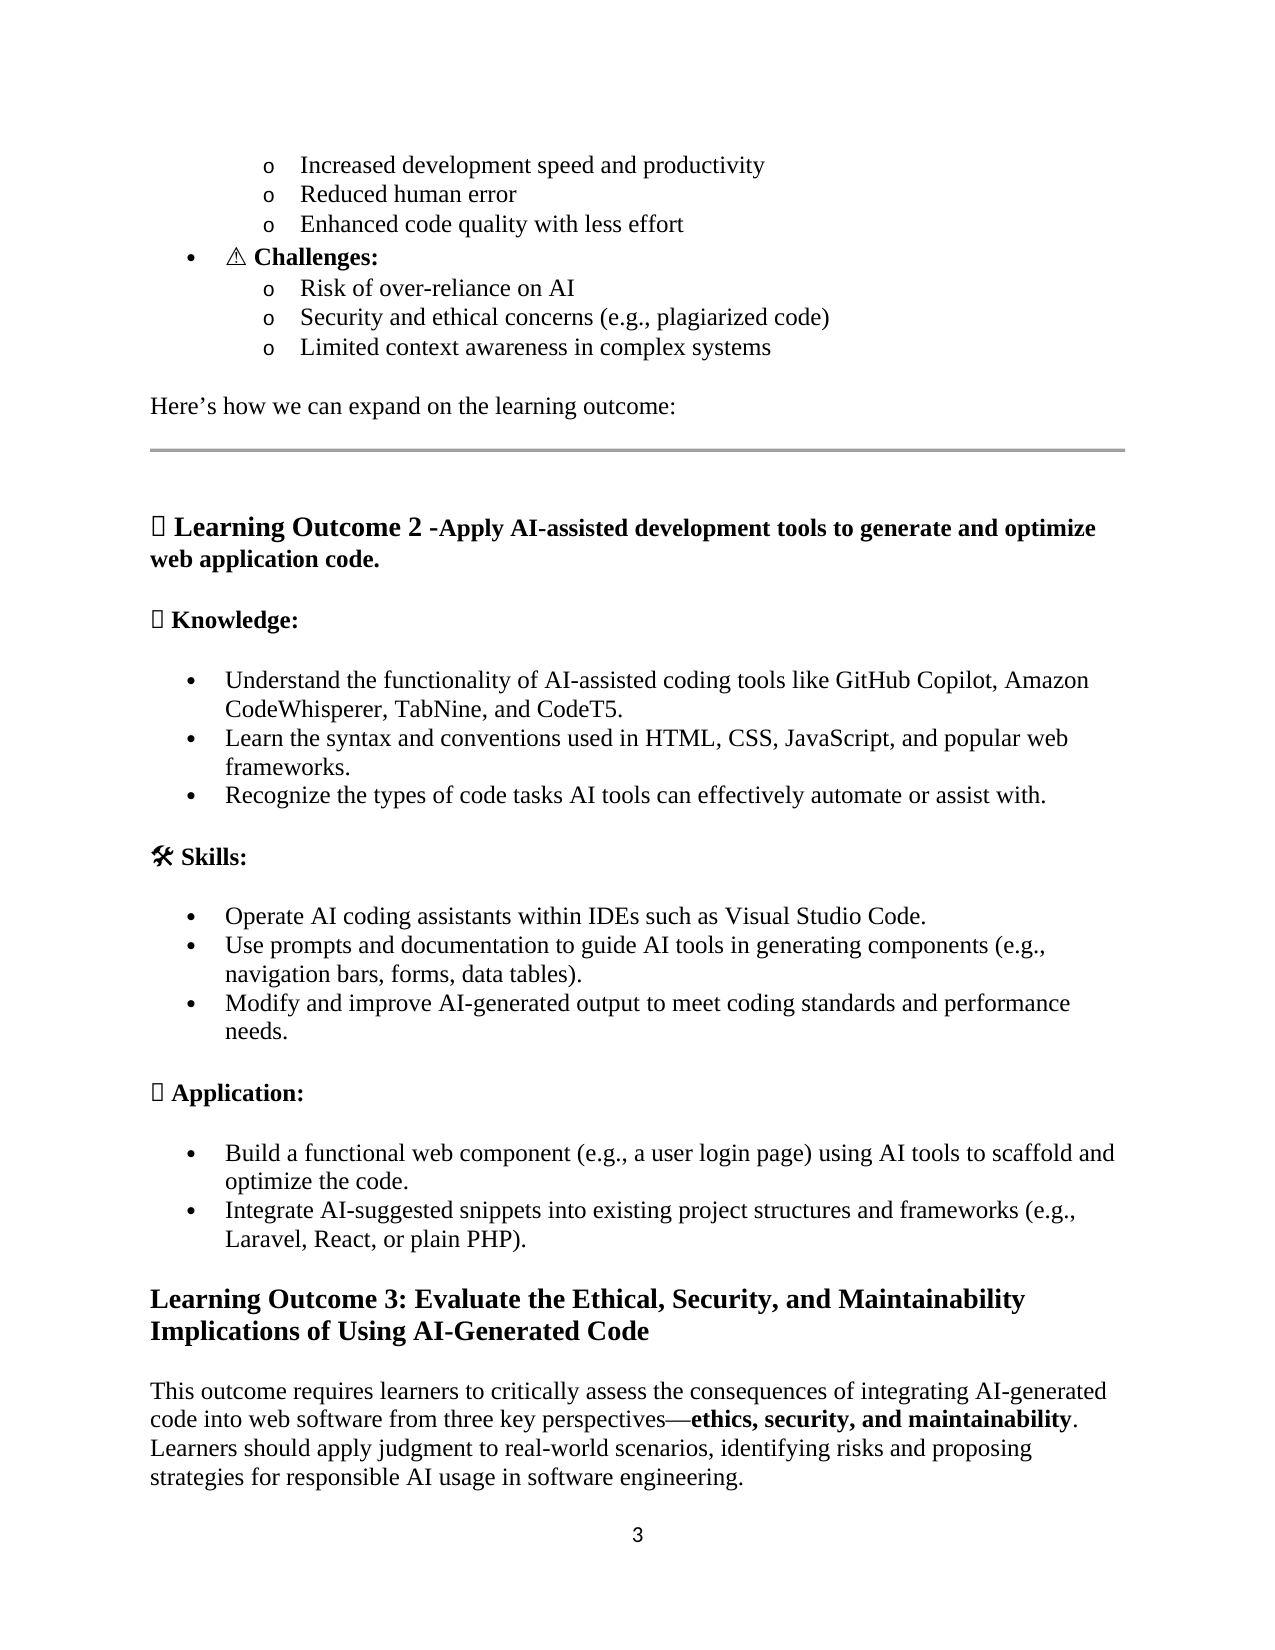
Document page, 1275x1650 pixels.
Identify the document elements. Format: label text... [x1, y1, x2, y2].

list Learn the syntax and conventions used in HTML, CSS, JavaScript, and popular web frameworks. [187, 723, 1125, 780]
text 🎯 Learning Outcome 2 -Apply AI-assisted development tools to generate and optimize web application code. [150, 506, 1125, 573]
text ✅ Knowledge: [150, 602, 1125, 636]
text Here’s how we can expand on the learning outcome: [150, 391, 1125, 419]
list Use prompts and documentation to guide AI tools in generating components (e.g., navigation bars, forms, data tables). [187, 930, 1125, 988]
list ⚠️ Challenges: [187, 239, 1125, 273]
text 📲 Application: [150, 1074, 1125, 1108]
list Operate AI coding assistants within IDEs such as Visual Studio Code. [187, 901, 1125, 930]
list Modify and improve AI-generated output to meet coding standards and performance needs. [187, 988, 1125, 1045]
list Understand the functionality of AI-assisted coding tools like GitHub Copilot, Amazon CodeWhisperer, TabNine, and CodeT5. [187, 665, 1125, 723]
list Increased development speed and productivity [262, 150, 1125, 179]
text This outcome requires learners to critically assess the consequences of integrating AI-generated code into web software from three key perspectives—ethics, security, and maintainability. Learners should apply judgment to real-world scenarios, identifying risks and proposing strategies for responsible AI usage in software engineering. [150, 1376, 1125, 1491]
list Reduced human error [262, 179, 1125, 209]
list Limited context awareness in complex systems [262, 332, 1125, 362]
list Security and ethical concerns (e.g., plagiarized code) [262, 302, 1125, 332]
list Build a functional web component (e.g., a user login page) using AI tools to scaffold and optimize the code. [187, 1138, 1125, 1195]
text 🛠️ Skills: [150, 838, 1125, 872]
list Integrate AI-suggested snippets into existing project structures and frameworks (e.g., Laravel, React, or plain PHP). [187, 1195, 1125, 1253]
list Recognize the types of code tasks AI tools can effectively automate or assist with. [187, 780, 1125, 809]
list Enhanced code quality with less effort [262, 209, 1125, 239]
text Learning Outcome 3: Evaluate the Ethical, Security, and Maintainability Implications of Using AI-Generated Code [150, 1282, 1125, 1347]
list Risk of over-reliance on AI [262, 273, 1125, 302]
